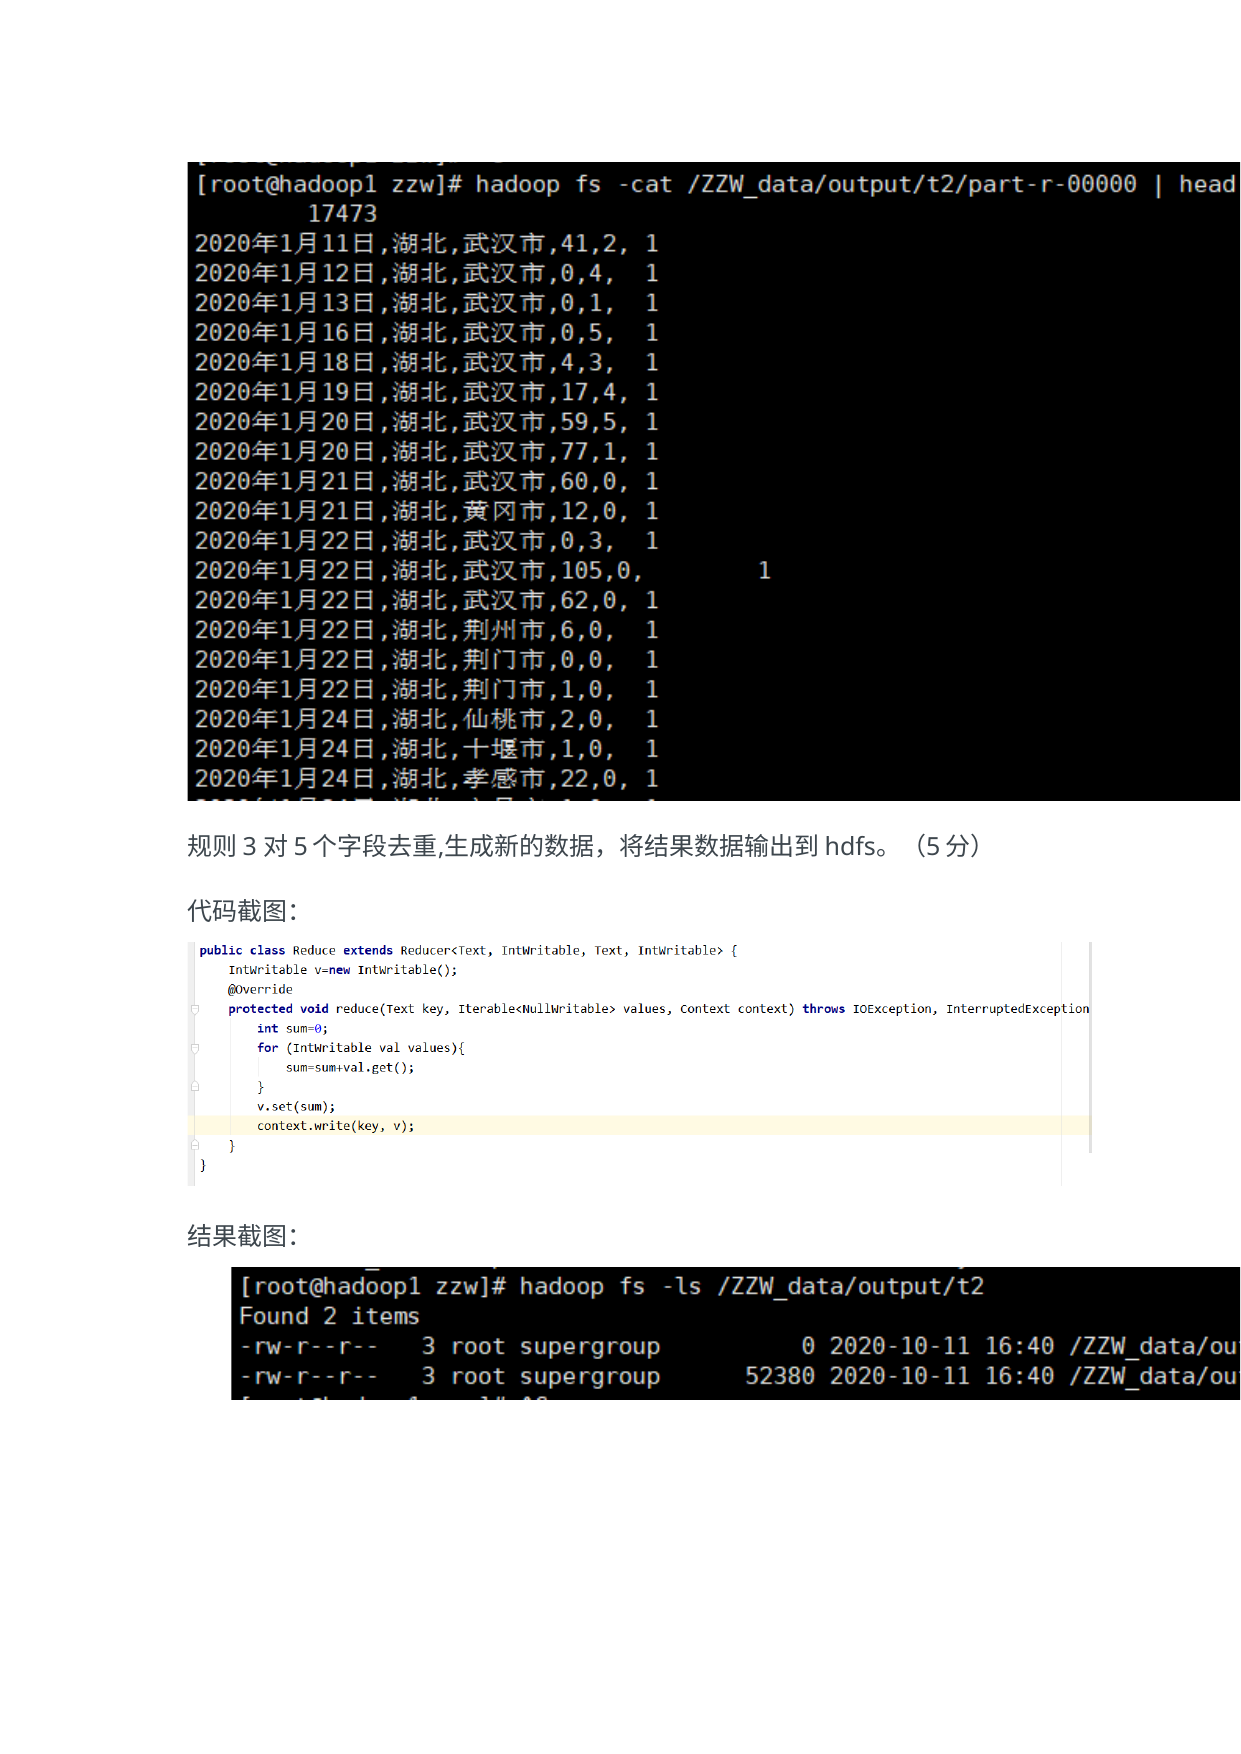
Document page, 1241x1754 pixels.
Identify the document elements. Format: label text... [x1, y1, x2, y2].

text 代码截图： [187, 877, 1093, 942]
picture [187, 162, 1241, 801]
text 结果截图： [187, 1202, 1093, 1267]
picture [187, 942, 1092, 1186]
picture [231, 1267, 1241, 1400]
text 规则3 对5个字段去重,生成新的数据，将结果数据输出到hdfs。（5分） [187, 812, 1093, 877]
